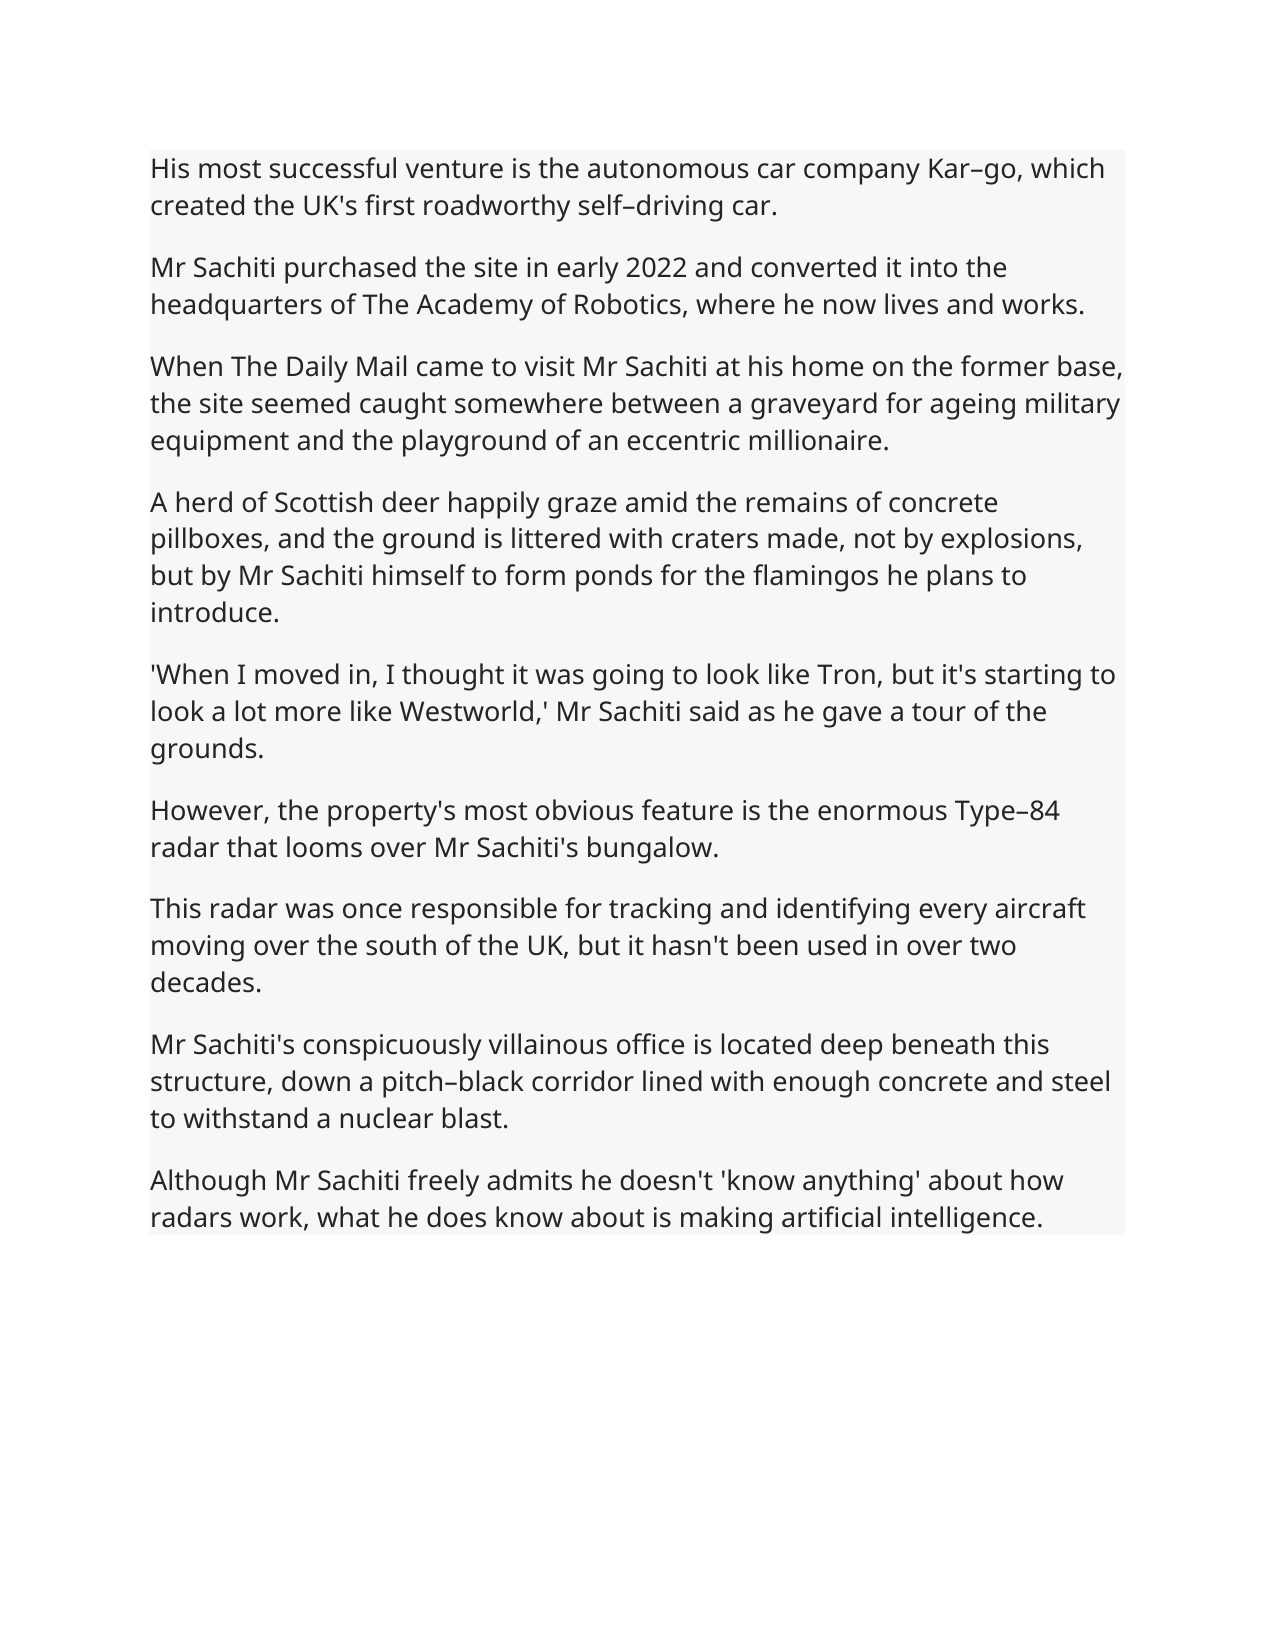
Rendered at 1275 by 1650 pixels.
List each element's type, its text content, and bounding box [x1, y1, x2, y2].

text Mr Sachiti purchased the site in early 2022 and converted it into the headquarters of The Academy of Robotics, where he now lives and works. [150, 249, 1125, 322]
text Mr Sachiti's conspicuously villainous office is located deep beneath this structure, down a pitch–black corridor lined with enough concrete and steel to withstand a nuclear blast. [150, 1026, 1125, 1136]
text A herd of Scottish deer happily graze amid the remains of concrete pillboxes, and the ground is littered with craters made, not by explosions, but by Mr Sachiti himself to form ponds for the flamingos he plans to introduce. [150, 483, 1125, 631]
text 'When I moved in, I thought it was going to look like Tron, but it's starting to look a lot more like Westworld,' Mr Sachiti said as he gave a tour of the grounds. [150, 656, 1125, 766]
text This radar was once responsible for tracking and identifying every aircraft moving over the south of the UK, but it hasn't been used in over two decades. [150, 890, 1125, 1001]
text However, the property's most obvious feature is the enormous Type–84 radar that looms over Mr Sachiti's bungalow. [150, 791, 1125, 865]
text Although Mr Sachiti freely admits he doesn't 'know anything' about how radars work, what he does know about is making artificial intelligence. [150, 1161, 1125, 1235]
text His most successful venture is the autonomous car company Kar–go, which created the UK's first roadworthy self–driving car. [150, 150, 1125, 224]
text When The Daily Mail came to visit Mr Sachiti at his home on the former base, the site seemed caught somewhere between a graveyard for ageing military equipment and the playground of an eccentric millionaire. [150, 347, 1125, 458]
